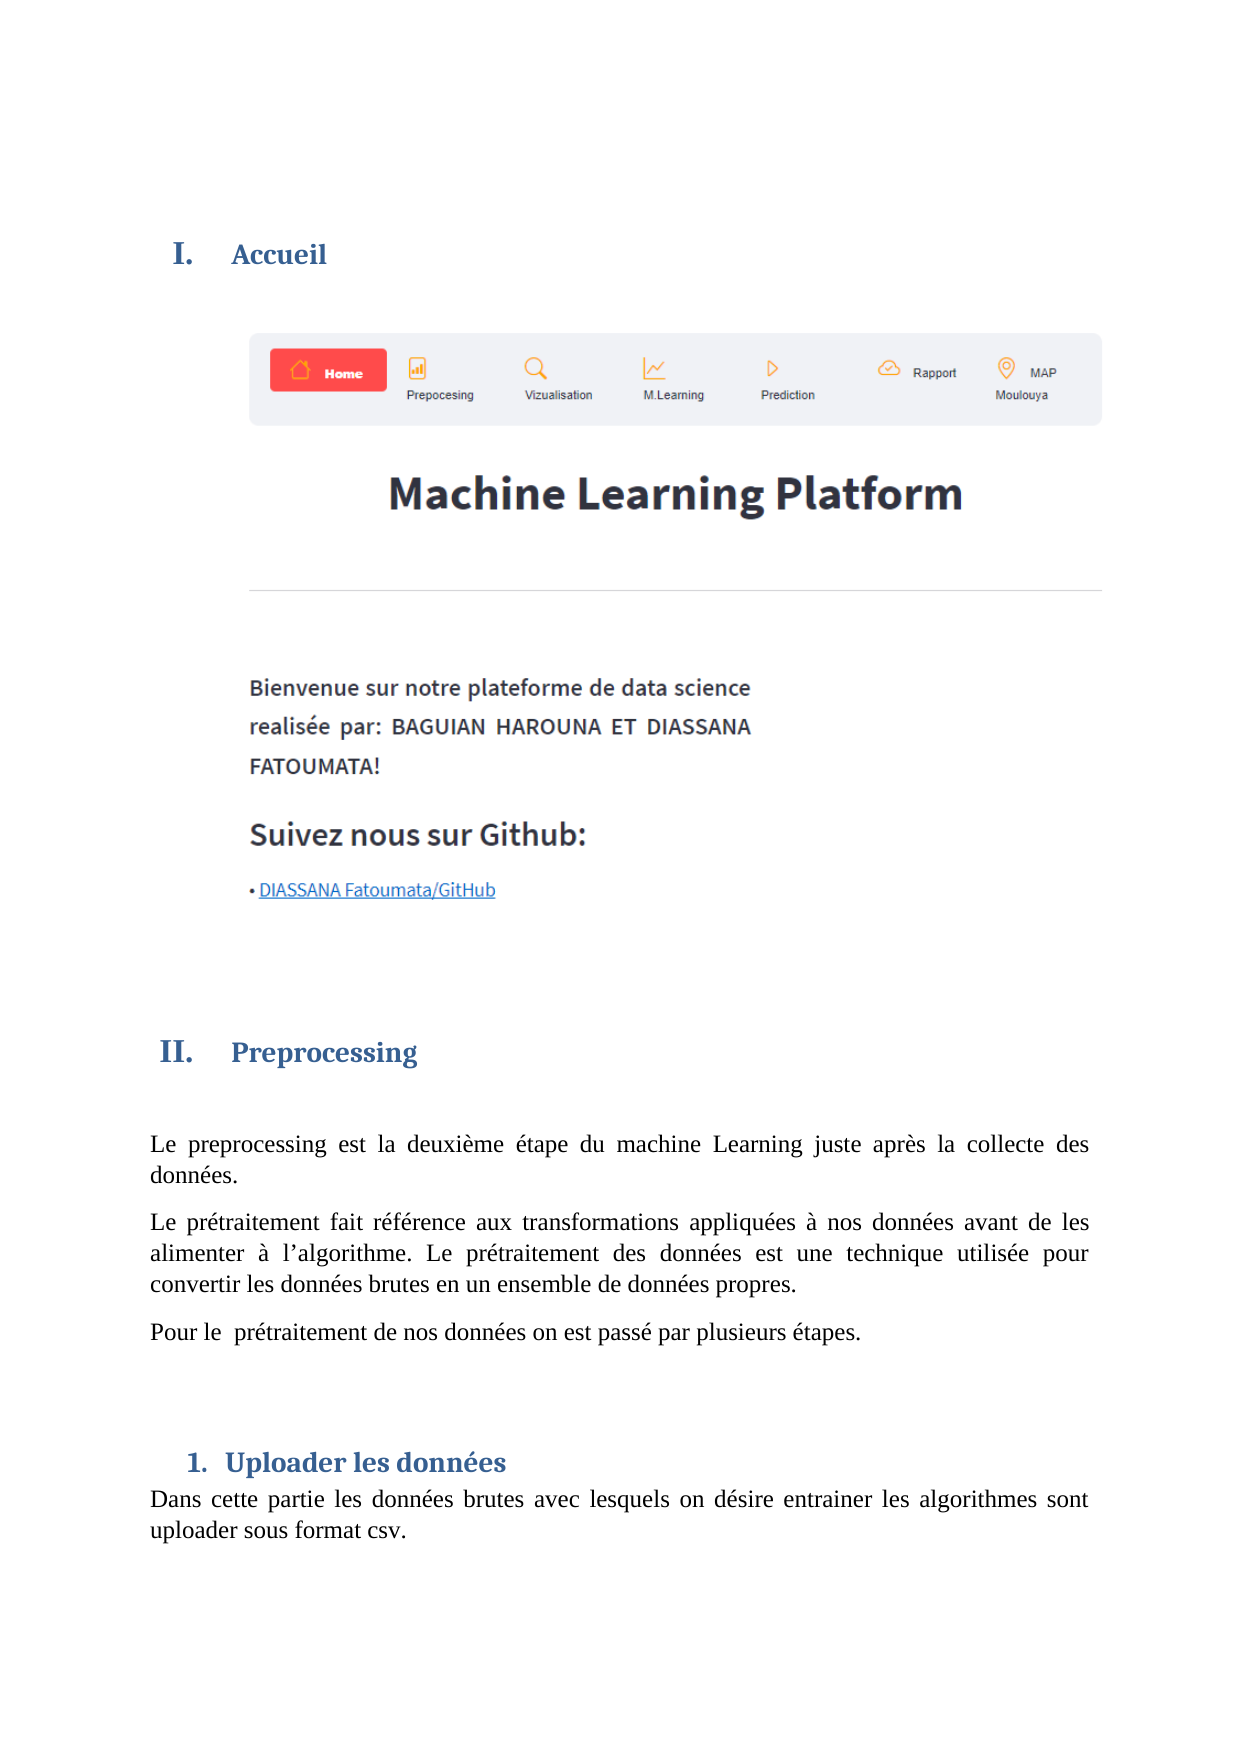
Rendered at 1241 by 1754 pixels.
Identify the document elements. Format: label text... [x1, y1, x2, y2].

subtitle Preprocessing [193, 1032, 1090, 1070]
text Dans cette partie les données brutes avec lesquels on désire entrainer les algorithmes sont uploader sous format csv. [150, 1484, 1090, 1544]
text Le preprocessing est la deuxième étape du machine Learning juste après la collecte des données. [150, 1129, 1090, 1188]
subtitle Uploader les données [187, 1446, 1090, 1479]
subtitle Accueil [193, 233, 1090, 271]
text Le prétraitement fait référence aux transformations appliquées à nos données avant de les alimenter à l’algorithme. Le prétraitement des données est une technique utilisée pour convertir les données brutes en un ensemble de données propres. [150, 1207, 1090, 1298]
picture [225, 321, 1166, 934]
text Pour le prétraitement de nos données on est passé par plusieurs étapes. [150, 1317, 1090, 1346]
